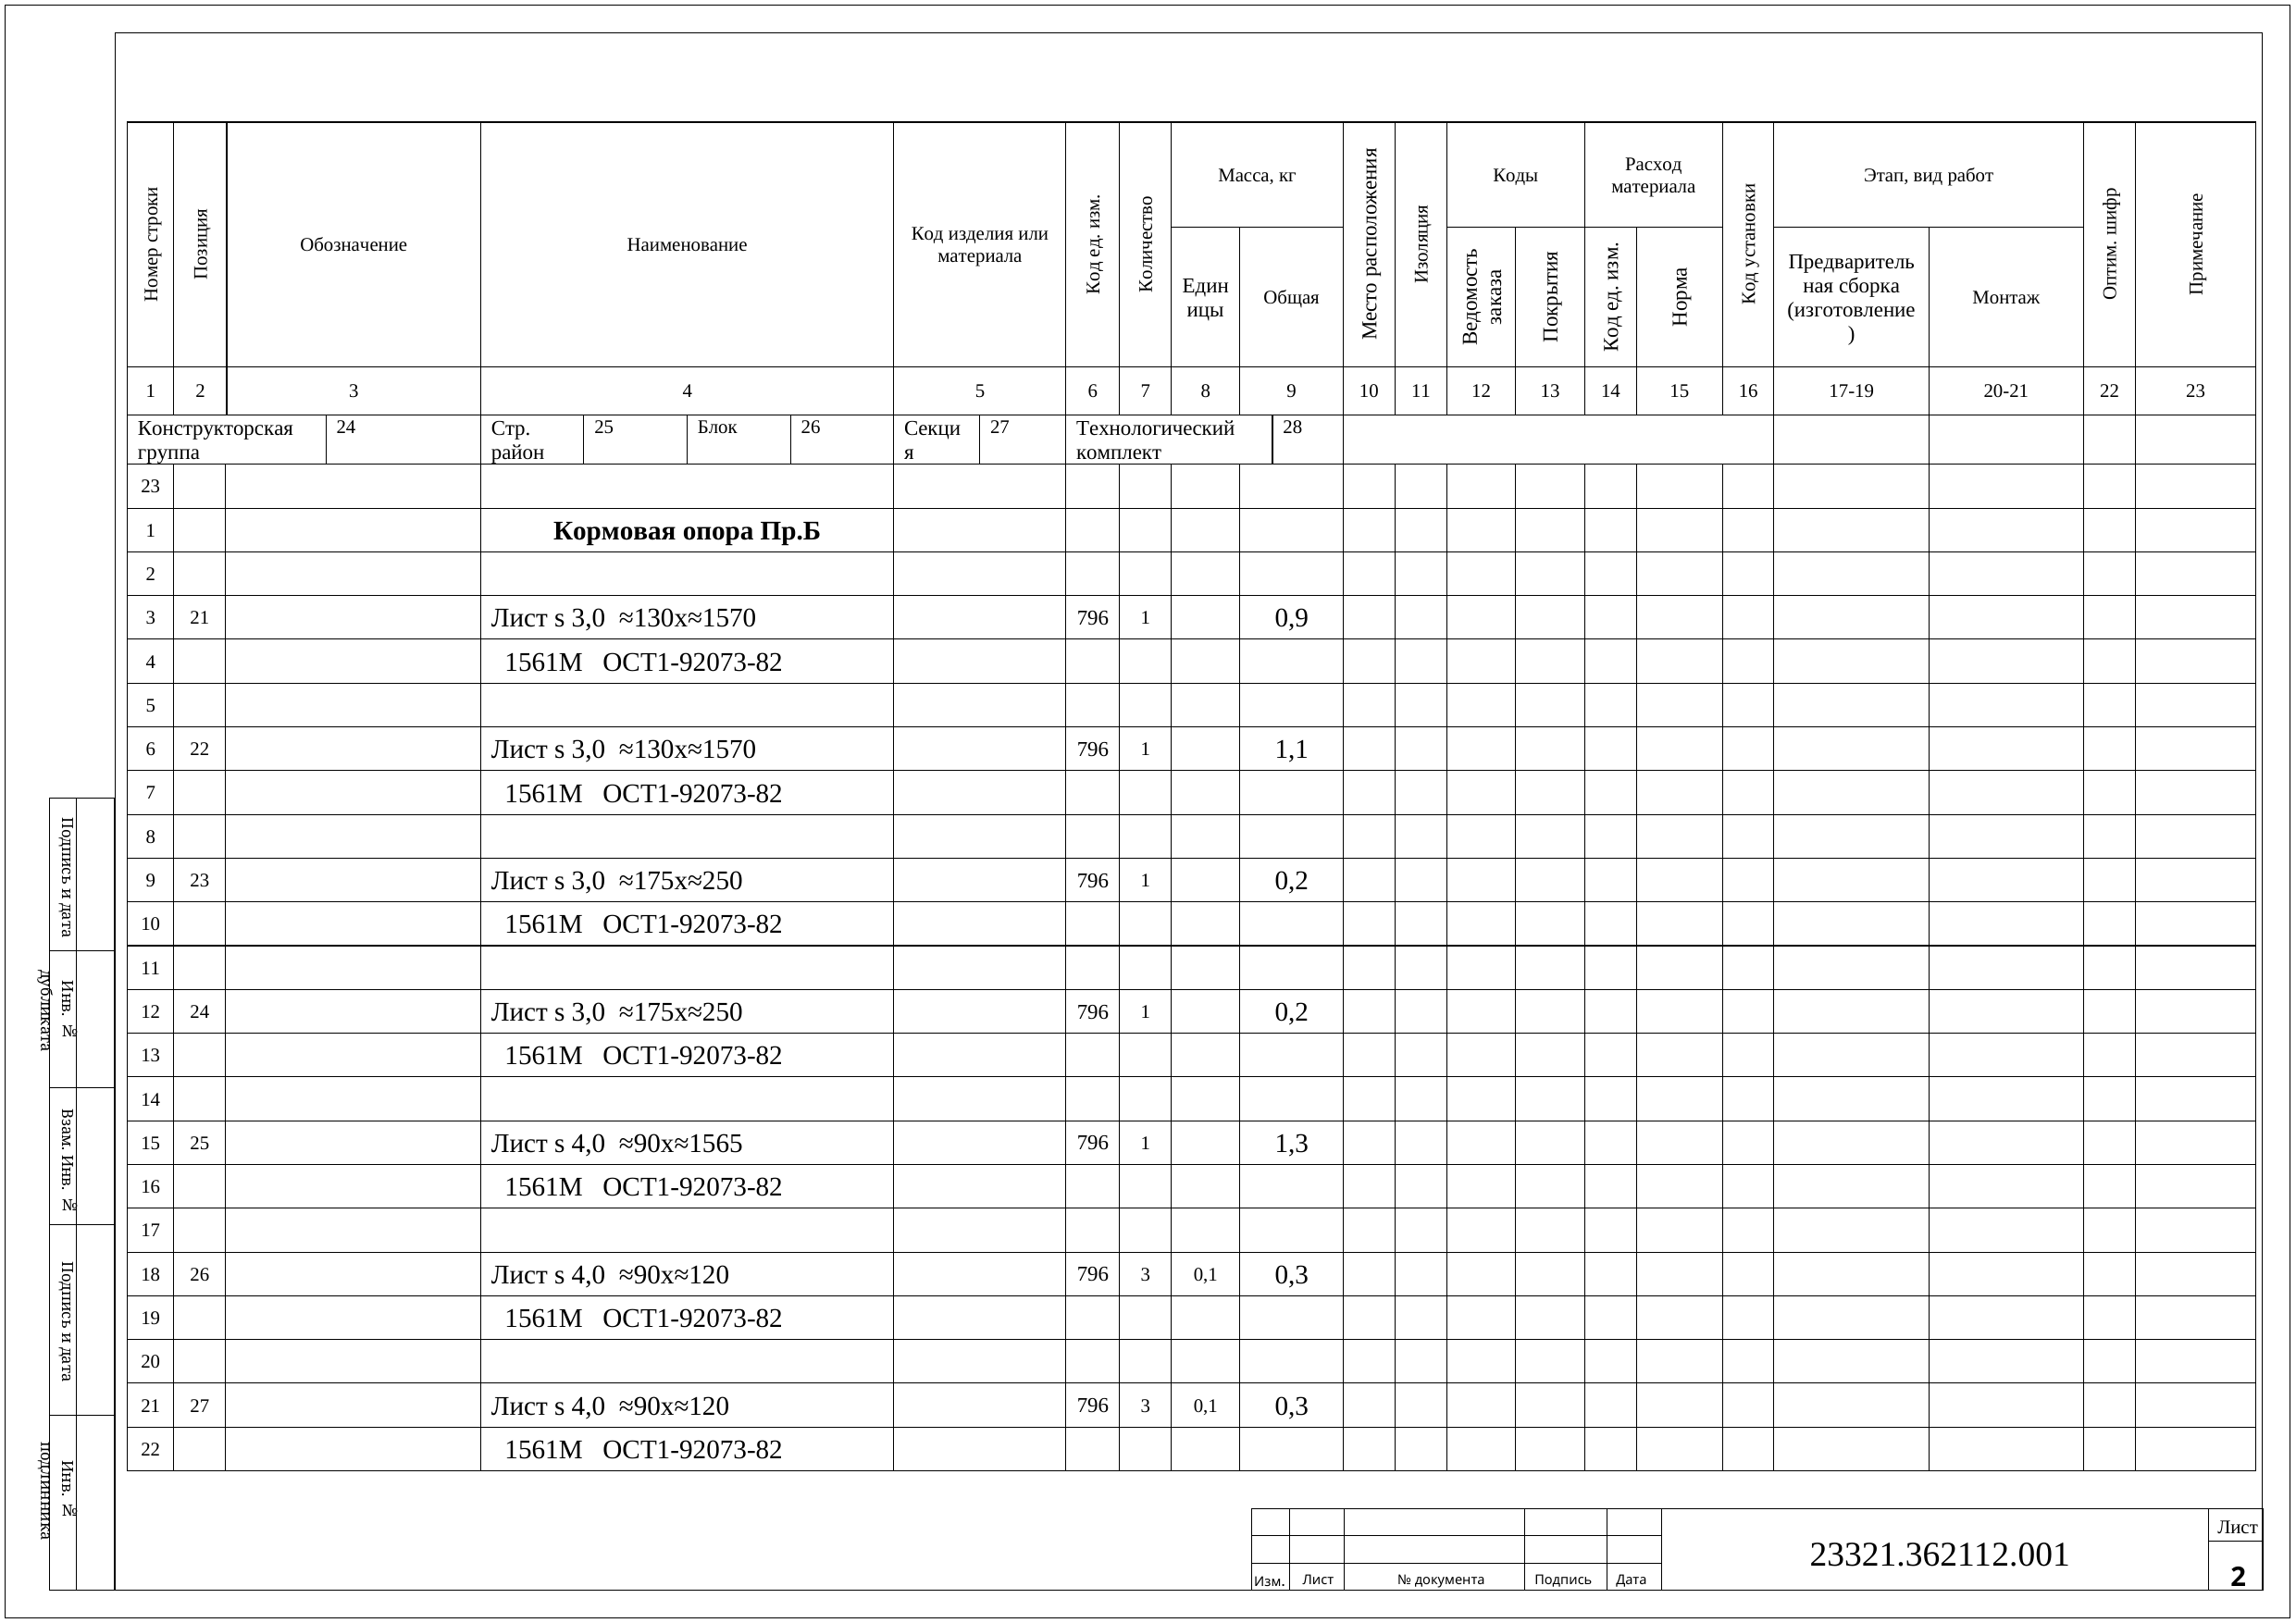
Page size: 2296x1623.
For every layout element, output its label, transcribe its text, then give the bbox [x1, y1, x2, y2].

table_cell [2084, 1077, 2135, 1121]
table_cell [2136, 509, 2255, 551]
table_cell [894, 639, 1065, 683]
table_cell [226, 947, 480, 989]
table_cell [2136, 684, 2255, 726]
table_cell [1637, 509, 1722, 551]
table_cell [1585, 727, 1636, 770]
table_cell [1240, 815, 1343, 858]
table_cell [1774, 552, 1929, 595]
table_cell 26 [174, 1253, 225, 1295]
table_cell [2084, 639, 2135, 683]
table_cell [1396, 947, 1446, 989]
table_cell [1774, 771, 1929, 813]
table_cell [1516, 815, 1584, 858]
table_cell [894, 1383, 1065, 1427]
table_cell [1723, 1165, 1773, 1208]
table_cell Конструкторская группа [128, 415, 326, 464]
table_cell 1,3 [1240, 1121, 1343, 1164]
table_cell [1447, 684, 1515, 726]
table_cell [1172, 1077, 1239, 1121]
table_cell 3 [128, 596, 173, 638]
table_cell 1561М ОСТ1-92073-82 [481, 1428, 893, 1470]
table_cell [894, 1296, 1065, 1339]
table_cell [1172, 771, 1239, 813]
table_cell Блок [688, 415, 790, 464]
table_cell 18 [128, 1253, 173, 1295]
table_cell [894, 1340, 1065, 1382]
table_cell [1396, 1296, 1446, 1339]
table_cell 12 [128, 990, 173, 1033]
table_cell [1120, 639, 1171, 683]
table_cell [1774, 1383, 1929, 1427]
table_cell [1344, 1121, 1395, 1164]
table_cell 2 [174, 367, 226, 414]
table_cell 1 [128, 509, 173, 551]
table_cell [226, 596, 480, 638]
table_cell [1240, 1165, 1343, 1208]
table_cell [1240, 1077, 1343, 1121]
table_cell [1637, 727, 1722, 770]
table_cell [2084, 552, 2135, 595]
table_cell Лист s 3,0 ≈175х≈250 [481, 859, 893, 901]
table_cell 22 [128, 1428, 173, 1470]
table_cell [1774, 1340, 1929, 1382]
table_cell [894, 1253, 1065, 1295]
table_cell Лист s 3,0 ≈130х≈1570 [481, 596, 893, 638]
table_cell [2084, 1034, 2135, 1076]
table_cell 3 [1120, 1383, 1171, 1427]
table_cell [1637, 684, 1722, 726]
table_cell [226, 902, 480, 945]
table_cell [1585, 771, 1636, 813]
table_cell [1637, 465, 1722, 507]
table_cell [1516, 1253, 1584, 1295]
table_cell [1344, 902, 1395, 945]
table_cell 17-19 [1774, 367, 1929, 414]
table_header Изоляция [1396, 123, 1446, 366]
table_cell [1344, 1253, 1395, 1295]
table_cell 24 [174, 990, 225, 1033]
table_cell 13 [128, 1034, 173, 1076]
table_cell [1723, 1121, 1773, 1164]
table_cell [1585, 859, 1636, 901]
table_cell [2136, 947, 2255, 989]
table_cell [174, 465, 225, 507]
table_cell 0,3 [1240, 1383, 1343, 1427]
table_cell [1447, 902, 1515, 945]
table_cell 0,2 [1240, 859, 1343, 901]
table_cell [2136, 639, 2255, 683]
table_cell 25 [174, 1121, 225, 1164]
table_cell [1120, 1077, 1171, 1121]
table_cell [894, 902, 1065, 945]
table_cell [481, 1340, 893, 1382]
table_cell [1120, 1296, 1171, 1339]
table_cell [1066, 1340, 1119, 1382]
table_cell 3 [228, 367, 480, 414]
table_cell [1723, 727, 1773, 770]
table_cell 3 [1120, 1253, 1171, 1295]
table_cell [1516, 771, 1584, 813]
table_cell [1516, 902, 1584, 945]
table_cell Технологический комплект [1066, 415, 1272, 464]
table_cell [1774, 1296, 1929, 1339]
table_cell [1637, 771, 1722, 813]
table_cell [1120, 815, 1171, 858]
table_cell [1930, 596, 2083, 638]
table_cell [1774, 639, 1929, 683]
table_cell [1637, 902, 1722, 945]
table_cell [226, 1077, 480, 1121]
table_cell [1396, 1253, 1446, 1295]
table_cell [1774, 465, 1929, 507]
table_cell [1774, 415, 1929, 464]
table_cell [1930, 1428, 2083, 1470]
table_cell [2084, 947, 2135, 989]
table_cell [1240, 684, 1343, 726]
table_cell [1585, 552, 1636, 595]
table_cell [2136, 1208, 2255, 1251]
table_cell 15 [128, 1121, 173, 1164]
table_cell [226, 1428, 480, 1470]
table_cell [1240, 1208, 1343, 1251]
table_cell [1516, 465, 1584, 507]
table_cell [1240, 902, 1343, 945]
table_cell [226, 1165, 480, 1208]
table_cell Общая [1240, 228, 1343, 366]
table_cell [1516, 509, 1584, 551]
table_header Обозначение [228, 123, 480, 366]
table_cell [1396, 1383, 1446, 1427]
table_cell [1723, 1383, 1773, 1427]
table_cell [1637, 1034, 1722, 1076]
table_cell [2136, 1428, 2255, 1470]
table_cell [2084, 902, 2135, 945]
table_cell [1637, 639, 1722, 683]
table_cell [1516, 639, 1584, 683]
table_cell [1930, 415, 2083, 464]
table_cell [1120, 947, 1171, 989]
table_cell 1561М ОСТ1-92073-82 [481, 771, 893, 813]
table_cell [1240, 1296, 1343, 1339]
table_cell [1066, 465, 1119, 507]
table_cell [2084, 415, 2135, 464]
table_cell [1637, 1253, 1722, 1295]
table_cell [1344, 815, 1395, 858]
table_cell [1396, 990, 1446, 1033]
table_cell 8 [1172, 367, 1239, 414]
table_cell [1344, 465, 1395, 507]
table_cell [226, 771, 480, 813]
table_cell [2084, 990, 2135, 1033]
table_cell 9 [1240, 367, 1343, 414]
table_cell [226, 1253, 480, 1295]
table_cell [1774, 1428, 1929, 1470]
table_cell [1396, 509, 1446, 551]
table_cell [1516, 1383, 1584, 1427]
table_cell [226, 1340, 480, 1382]
table_cell 25 [584, 415, 687, 464]
table_cell [1344, 552, 1395, 595]
table_cell 4 [128, 639, 173, 683]
table_cell [1585, 1428, 1636, 1470]
table_cell [1447, 947, 1515, 989]
table_cell [226, 1034, 480, 1076]
table_cell [1723, 1296, 1773, 1339]
table_cell [2084, 509, 2135, 551]
table_cell [2084, 1428, 2135, 1470]
table_cell [174, 1034, 225, 1076]
table_cell [2084, 684, 2135, 726]
table_cell 1 [1120, 859, 1171, 901]
table_cell [894, 1034, 1065, 1076]
table_cell [1637, 1296, 1722, 1339]
table_cell [1344, 509, 1395, 551]
table_cell 1561М ОСТ1-92073-82 [481, 1296, 893, 1339]
table_cell [1172, 1428, 1239, 1470]
table_header Код ед. изм. [1066, 123, 1119, 366]
table_cell [1930, 859, 2083, 901]
table_cell 20-21 [1930, 367, 2083, 414]
table_cell 13 [1516, 367, 1584, 414]
table_cell [1066, 1428, 1119, 1470]
table_header Позиция [174, 123, 226, 366]
table_cell [1930, 727, 2083, 770]
table_cell [1396, 859, 1446, 901]
table_cell [1516, 1077, 1584, 1121]
table_cell [1723, 859, 1773, 901]
table_cell 14 [128, 1077, 173, 1121]
table_cell [1120, 1165, 1171, 1208]
table_cell [1516, 1208, 1584, 1251]
table_cell [1447, 1383, 1515, 1427]
table_cell [226, 639, 480, 683]
table_cell [1637, 1383, 1722, 1427]
table_cell 1561М ОСТ1-92073-82 [481, 1165, 893, 1208]
table_cell [2084, 596, 2135, 638]
table_cell Норма [1637, 228, 1722, 366]
table_header Количество [1120, 123, 1171, 366]
table_cell [226, 509, 480, 551]
table_cell [1396, 552, 1446, 595]
table_cell [1585, 1253, 1636, 1295]
table_cell Ведомость заказа [1447, 228, 1515, 366]
table_cell [1723, 990, 1773, 1033]
table_cell [1447, 1121, 1515, 1164]
table_cell [1585, 1383, 1636, 1427]
table_cell [1723, 1208, 1773, 1251]
table_cell [174, 1340, 225, 1382]
table_cell [1172, 902, 1239, 945]
table_cell 1561М ОСТ1-92073-82 [481, 1034, 893, 1076]
table_cell [1723, 465, 1773, 507]
table_cell [2136, 1077, 2255, 1121]
table_cell [1396, 1077, 1446, 1121]
table_cell 1 [1120, 596, 1171, 638]
table_cell [2084, 727, 2135, 770]
table_cell [1774, 1034, 1929, 1076]
table_cell 1,1 [1240, 727, 1343, 770]
table_cell [1344, 684, 1395, 726]
table_cell [1723, 552, 1773, 595]
table_cell [1240, 509, 1343, 551]
table_cell [1930, 1208, 2083, 1251]
table_cell [1120, 1428, 1171, 1470]
table_cell [1447, 1165, 1515, 1208]
table_cell [2136, 727, 2255, 770]
table_cell [1774, 727, 1929, 770]
table_cell [1447, 1077, 1515, 1121]
table_cell [1774, 1208, 1929, 1251]
table_cell [481, 815, 893, 858]
table_cell [2084, 465, 2135, 507]
table_cell [1396, 1165, 1446, 1208]
table_cell [1637, 1077, 1722, 1121]
table_header Номер строки [128, 123, 173, 366]
table_cell [174, 1208, 225, 1251]
table_cell [1066, 1077, 1119, 1121]
table_cell [1774, 1165, 1929, 1208]
table_cell Лист s 4,0 ≈90х≈120 [481, 1383, 893, 1427]
table_cell 21 [174, 596, 225, 638]
table_cell [1723, 1034, 1773, 1076]
table_cell [1516, 1165, 1584, 1208]
table_cell [1240, 1034, 1343, 1076]
table_cell [1447, 639, 1515, 683]
table_cell 0,1 [1172, 1383, 1239, 1427]
table_cell 5 [128, 684, 173, 726]
table_cell [1516, 1034, 1584, 1076]
table_cell [1585, 947, 1636, 989]
table_cell [174, 815, 225, 858]
table_cell [1930, 1165, 2083, 1208]
table_cell [481, 684, 893, 726]
table_cell [1172, 990, 1239, 1033]
table_cell [2136, 1340, 2255, 1382]
table_cell [1723, 815, 1773, 858]
table_cell [1723, 1340, 1773, 1382]
table_cell [174, 1428, 225, 1470]
table_cell [1120, 1340, 1171, 1382]
table_cell [1930, 771, 2083, 813]
table_cell [1774, 1077, 1929, 1121]
table_cell 12 [1447, 367, 1515, 414]
table_cell [1930, 1253, 2083, 1295]
table_cell [1774, 1253, 1929, 1295]
table_header Примечание [2136, 123, 2255, 366]
table_cell 17 [128, 1208, 173, 1251]
table_cell [1774, 815, 1929, 858]
table_cell [1396, 1208, 1446, 1251]
table_cell 796 [1066, 859, 1119, 901]
table_cell 23 [128, 465, 173, 507]
table_cell [894, 947, 1065, 989]
table_cell [1930, 1077, 2083, 1121]
table_cell [2084, 815, 2135, 858]
table_cell [1930, 1296, 2083, 1339]
table_cell [1516, 1296, 1584, 1339]
table_cell [226, 465, 480, 507]
table_cell 1561М ОСТ1-92073-82 [481, 639, 893, 683]
table_cell [1585, 639, 1636, 683]
table_cell Секция [894, 415, 979, 464]
table_cell [2084, 771, 2135, 813]
table_cell [1447, 859, 1515, 901]
table_cell [1172, 859, 1239, 901]
table_cell 0,1 [1172, 1253, 1239, 1295]
table_cell [1447, 509, 1515, 551]
table_cell [226, 1383, 480, 1427]
table_cell [1585, 815, 1636, 858]
table_cell [1172, 596, 1239, 638]
table_cell 0,2 [1240, 990, 1343, 1033]
table_cell [226, 990, 480, 1033]
table_cell [226, 1296, 480, 1339]
table_cell [894, 1165, 1065, 1208]
table_cell 21 [128, 1383, 173, 1427]
table_cell [1344, 596, 1395, 638]
table_cell [1930, 990, 2083, 1033]
table_cell [1447, 727, 1515, 770]
table_cell [1172, 1165, 1239, 1208]
table_header Наименование [481, 123, 893, 366]
table_cell [481, 465, 893, 507]
table_cell [1396, 1428, 1446, 1470]
table_cell [1066, 1034, 1119, 1076]
table_cell 1 [1120, 1121, 1171, 1164]
table_cell [1637, 1208, 1722, 1251]
table_cell [894, 596, 1065, 638]
table_cell [2136, 552, 2255, 595]
table_header Код установки [1723, 123, 1773, 366]
table_cell [1723, 596, 1773, 638]
table_cell [174, 1165, 225, 1208]
table_cell 15 [1637, 367, 1722, 414]
table_cell [2136, 1121, 2255, 1164]
table_cell 27 [980, 415, 1065, 464]
table_cell [1172, 1121, 1239, 1164]
table_cell [1723, 1253, 1773, 1295]
table_header Этап, вид работ [1774, 123, 2083, 227]
table_cell [1930, 509, 2083, 551]
table_cell [2136, 1296, 2255, 1339]
table_cell 1 [1120, 727, 1171, 770]
table_cell Лист s 4,0 ≈90х≈1565 [481, 1121, 893, 1164]
table_cell [1120, 1034, 1171, 1076]
table_cell [1344, 990, 1395, 1033]
table_cell [1396, 1034, 1446, 1076]
table_cell [1930, 639, 2083, 683]
table_cell [1723, 1077, 1773, 1121]
table_cell [1637, 947, 1722, 989]
table_cell [174, 552, 225, 595]
table_cell [2136, 902, 2255, 945]
table_cell 7 [128, 771, 173, 813]
table_cell [1637, 815, 1722, 858]
table_cell [1172, 552, 1239, 595]
table_cell [2136, 596, 2255, 638]
table_cell [1930, 902, 2083, 945]
table_cell [2136, 1034, 2255, 1076]
table_cell [1396, 727, 1446, 770]
table_cell Лист s 3,0 ≈175х≈250 [481, 990, 893, 1033]
table_cell [2136, 415, 2255, 464]
table_cell 16 [128, 1165, 173, 1208]
table_cell [1240, 1340, 1343, 1382]
table_cell [1172, 815, 1239, 858]
table_cell [174, 639, 225, 683]
table_cell [1344, 727, 1395, 770]
table_cell [1930, 815, 2083, 858]
table_cell [1396, 639, 1446, 683]
table_cell [1344, 1034, 1395, 1076]
table_cell [894, 552, 1065, 595]
table_cell [1240, 465, 1343, 507]
table_cell Код ед. изм. [1585, 228, 1636, 366]
table_cell [1723, 1428, 1773, 1470]
table_cell [1637, 859, 1722, 901]
table_cell [1516, 596, 1584, 638]
table_cell 23 [2136, 367, 2255, 414]
table_cell [1516, 1428, 1584, 1470]
table_cell [1240, 552, 1343, 595]
table_cell [1396, 815, 1446, 858]
table_cell [1172, 684, 1239, 726]
table_cell [1066, 1165, 1119, 1208]
table_cell [1637, 552, 1722, 595]
table_cell [1516, 1121, 1584, 1164]
table_cell [174, 902, 225, 945]
table_cell 6 [128, 727, 173, 770]
table_cell [1930, 1034, 2083, 1076]
table_cell 5 [894, 367, 1065, 414]
table_cell [1240, 639, 1343, 683]
table_cell [1585, 1296, 1636, 1339]
table_cell [226, 859, 480, 901]
table_cell [1120, 1208, 1171, 1251]
table_cell [1516, 990, 1584, 1033]
table_cell 27 [174, 1383, 225, 1427]
table_cell [1120, 465, 1171, 507]
table_cell [1344, 947, 1395, 989]
table_cell [1774, 596, 1929, 638]
table_cell 20 [128, 1340, 173, 1382]
table_cell [1637, 1165, 1722, 1208]
table_cell [1447, 1428, 1515, 1470]
table_cell 796 [1066, 990, 1119, 1033]
table_cell [1172, 1340, 1239, 1382]
table_cell [2136, 1253, 2255, 1295]
table_cell 22 [2084, 367, 2135, 414]
table_cell [1774, 509, 1929, 551]
table_cell [1396, 771, 1446, 813]
table_cell 796 [1066, 1383, 1119, 1427]
table_cell [1396, 902, 1446, 945]
table_cell [1172, 1208, 1239, 1251]
table_cell [894, 815, 1065, 858]
table_cell 22 [174, 727, 225, 770]
table_cell [2084, 1340, 2135, 1382]
table_cell [1637, 1340, 1722, 1382]
table_cell [2084, 1253, 2135, 1295]
table_cell [2084, 859, 2135, 901]
table_cell [1930, 1340, 2083, 1382]
table_cell [1774, 1121, 1929, 1164]
table_cell [2136, 990, 2255, 1033]
table_cell [1240, 1428, 1343, 1470]
table_cell [1447, 465, 1515, 507]
table_cell 1561М ОСТ1-92073-82 [481, 902, 893, 945]
table_cell [1516, 859, 1584, 901]
table_cell [2084, 1165, 2135, 1208]
table_cell [1516, 947, 1584, 989]
table_cell [174, 1296, 225, 1339]
table_cell Лист s 3,0 ≈130х≈1570 [481, 727, 893, 770]
table_cell Предварительная сборка (изготовление) [1774, 228, 1929, 366]
table_cell [894, 465, 1065, 507]
table_cell [174, 771, 225, 813]
table_cell [1120, 509, 1171, 551]
table_cell [226, 815, 480, 858]
table_cell [1344, 1165, 1395, 1208]
table_cell [226, 684, 480, 726]
table_cell 796 [1066, 1121, 1119, 1164]
table_cell [174, 1077, 225, 1121]
table_cell 19 [128, 1296, 173, 1339]
table_cell [1585, 1165, 1636, 1208]
table_cell [2136, 859, 2255, 901]
table_cell [1637, 990, 1722, 1033]
table_cell [1585, 902, 1636, 945]
table_cell [1396, 1121, 1446, 1164]
table_cell [2136, 1165, 2255, 1208]
table_cell 4 [481, 367, 893, 414]
table_cell [1447, 815, 1515, 858]
table_cell [1585, 1208, 1636, 1251]
table_cell 2 [128, 552, 173, 595]
table_cell 11 [128, 947, 173, 989]
table_cell 8 [128, 815, 173, 858]
table_cell 1 [128, 367, 173, 414]
table_cell [1066, 552, 1119, 595]
table_cell Кормовая опора Пр.Б [481, 509, 893, 551]
table_cell [1723, 771, 1773, 813]
table_cell [1723, 684, 1773, 726]
table_cell [1930, 684, 2083, 726]
table_cell [1637, 596, 1722, 638]
table_cell [1344, 1208, 1395, 1251]
table_cell [1066, 1208, 1119, 1251]
table_cell [894, 509, 1065, 551]
table_cell [226, 1121, 480, 1164]
table_cell [1172, 509, 1239, 551]
table_cell [1930, 552, 2083, 595]
table_header Масса, кг [1172, 123, 1343, 227]
table_cell [1516, 1340, 1584, 1382]
table_cell [481, 552, 893, 595]
table_cell 796 [1066, 727, 1119, 770]
table_cell [1930, 1383, 2083, 1427]
table_cell [226, 1208, 480, 1251]
table_cell Лист s 4,0 ≈90х≈120 [481, 1253, 893, 1295]
table_cell 10 [1344, 367, 1395, 414]
table_cell [226, 552, 480, 595]
table_cell [1585, 990, 1636, 1033]
table_cell [1344, 1296, 1395, 1339]
table_header Расход материала [1585, 123, 1722, 227]
table_cell [1344, 859, 1395, 901]
table_cell [894, 1428, 1065, 1470]
table_cell [1930, 947, 2083, 989]
table_cell [1774, 990, 1929, 1033]
table_cell [1516, 684, 1584, 726]
table_cell [1120, 902, 1171, 945]
table_cell [1172, 947, 1239, 989]
table_cell [1066, 902, 1119, 945]
table_cell [1774, 684, 1929, 726]
table_cell 26 [791, 415, 893, 464]
table_cell [1172, 639, 1239, 683]
table_cell [2136, 1383, 2255, 1427]
table_cell [1344, 415, 1773, 464]
table_cell [174, 684, 225, 726]
table_cell 1 [1120, 990, 1171, 1033]
table_cell [1723, 639, 1773, 683]
table_header Место расположения [1344, 123, 1395, 366]
table_cell 16 [1723, 367, 1773, 414]
table_cell [1066, 639, 1119, 683]
table_cell 0,9 [1240, 596, 1343, 638]
table_cell [1723, 902, 1773, 945]
table_cell [1120, 684, 1171, 726]
table_cell [1344, 771, 1395, 813]
table_cell 23 [174, 859, 225, 901]
table_cell [1447, 1296, 1515, 1339]
table_cell [1585, 509, 1636, 551]
table_cell [226, 727, 480, 770]
table_cell [1930, 465, 2083, 507]
table_cell [1066, 684, 1119, 726]
table_cell [1585, 465, 1636, 507]
table_cell 9 [128, 859, 173, 901]
table_cell [1585, 684, 1636, 726]
table_cell Покрытия [1516, 228, 1584, 366]
table_cell [1240, 947, 1343, 989]
table_cell [2084, 1383, 2135, 1427]
table_cell [1585, 596, 1636, 638]
table_cell [1774, 859, 1929, 901]
table_cell [1447, 1208, 1515, 1251]
table_cell [1344, 1077, 1395, 1121]
table_cell [1774, 902, 1929, 945]
table_cell [1120, 552, 1171, 595]
table_cell [1637, 1121, 1722, 1164]
table_cell [894, 990, 1065, 1033]
table_cell [1240, 771, 1343, 813]
table_cell [2084, 1208, 2135, 1251]
table_cell [1344, 1340, 1395, 1382]
table_cell [2084, 1121, 2135, 1164]
table_cell [1396, 684, 1446, 726]
table_cell [1396, 1340, 1446, 1382]
table_cell [1066, 1296, 1119, 1339]
table_cell [1066, 771, 1119, 813]
table_cell [174, 947, 225, 989]
table_cell [1066, 815, 1119, 858]
table_cell [1172, 465, 1239, 507]
table_cell [1447, 1253, 1515, 1295]
table_cell [1344, 639, 1395, 683]
table_cell [894, 1208, 1065, 1251]
table_cell [1930, 1121, 2083, 1164]
table_cell [1447, 1034, 1515, 1076]
table_cell [1066, 947, 1119, 989]
table_cell [1447, 1340, 1515, 1382]
table_cell [1344, 1428, 1395, 1470]
table_cell [1585, 1034, 1636, 1076]
table_cell [1172, 1034, 1239, 1076]
table_header Коды [1447, 123, 1584, 227]
table_cell [1585, 1077, 1636, 1121]
table_cell [894, 684, 1065, 726]
table_cell 796 [1066, 596, 1119, 638]
table_cell [1723, 509, 1773, 551]
table_cell [1447, 596, 1515, 638]
table_cell [1066, 509, 1119, 551]
table_header Код изделия или материала [894, 123, 1065, 366]
table_cell 0,3 [1240, 1253, 1343, 1295]
table_cell [2136, 465, 2255, 507]
table_cell 11 [1396, 367, 1446, 414]
table_cell [894, 1077, 1065, 1121]
table_cell [1172, 727, 1239, 770]
table_cell [481, 1077, 893, 1121]
table_cell Стр. район [481, 415, 583, 464]
table_cell [174, 509, 225, 551]
table_header Оптим. шифр [2084, 123, 2135, 366]
table_cell [1447, 771, 1515, 813]
table_cell [1516, 552, 1584, 595]
table_cell [1774, 947, 1929, 989]
table_cell 7 [1120, 367, 1171, 414]
table_cell 14 [1585, 367, 1636, 414]
table_cell [1723, 947, 1773, 989]
table_cell [894, 859, 1065, 901]
table_cell [2136, 771, 2255, 813]
table_cell [1396, 596, 1446, 638]
table_cell [1447, 990, 1515, 1033]
table_cell Единицы [1172, 228, 1239, 366]
table_cell [1396, 465, 1446, 507]
table_cell [481, 1208, 893, 1251]
table_cell [2136, 815, 2255, 858]
table_cell 6 [1066, 367, 1119, 414]
table_cell 796 [1066, 1253, 1119, 1295]
table_cell 10 [128, 902, 173, 945]
table_cell [1637, 1428, 1722, 1470]
table_cell Монтаж [1930, 228, 2083, 366]
table_cell [1516, 727, 1584, 770]
table_cell 28 [1273, 415, 1343, 464]
table_cell [1585, 1121, 1636, 1164]
table_cell [1585, 1340, 1636, 1382]
table_cell [894, 771, 1065, 813]
table_cell [894, 1121, 1065, 1164]
table_cell [2084, 1296, 2135, 1339]
table_cell [894, 727, 1065, 770]
table_cell [1344, 1383, 1395, 1427]
table_cell [1172, 1296, 1239, 1339]
table_cell [1120, 771, 1171, 813]
table_cell 24 [327, 415, 480, 464]
table_cell [481, 947, 893, 989]
table_cell [1447, 552, 1515, 595]
